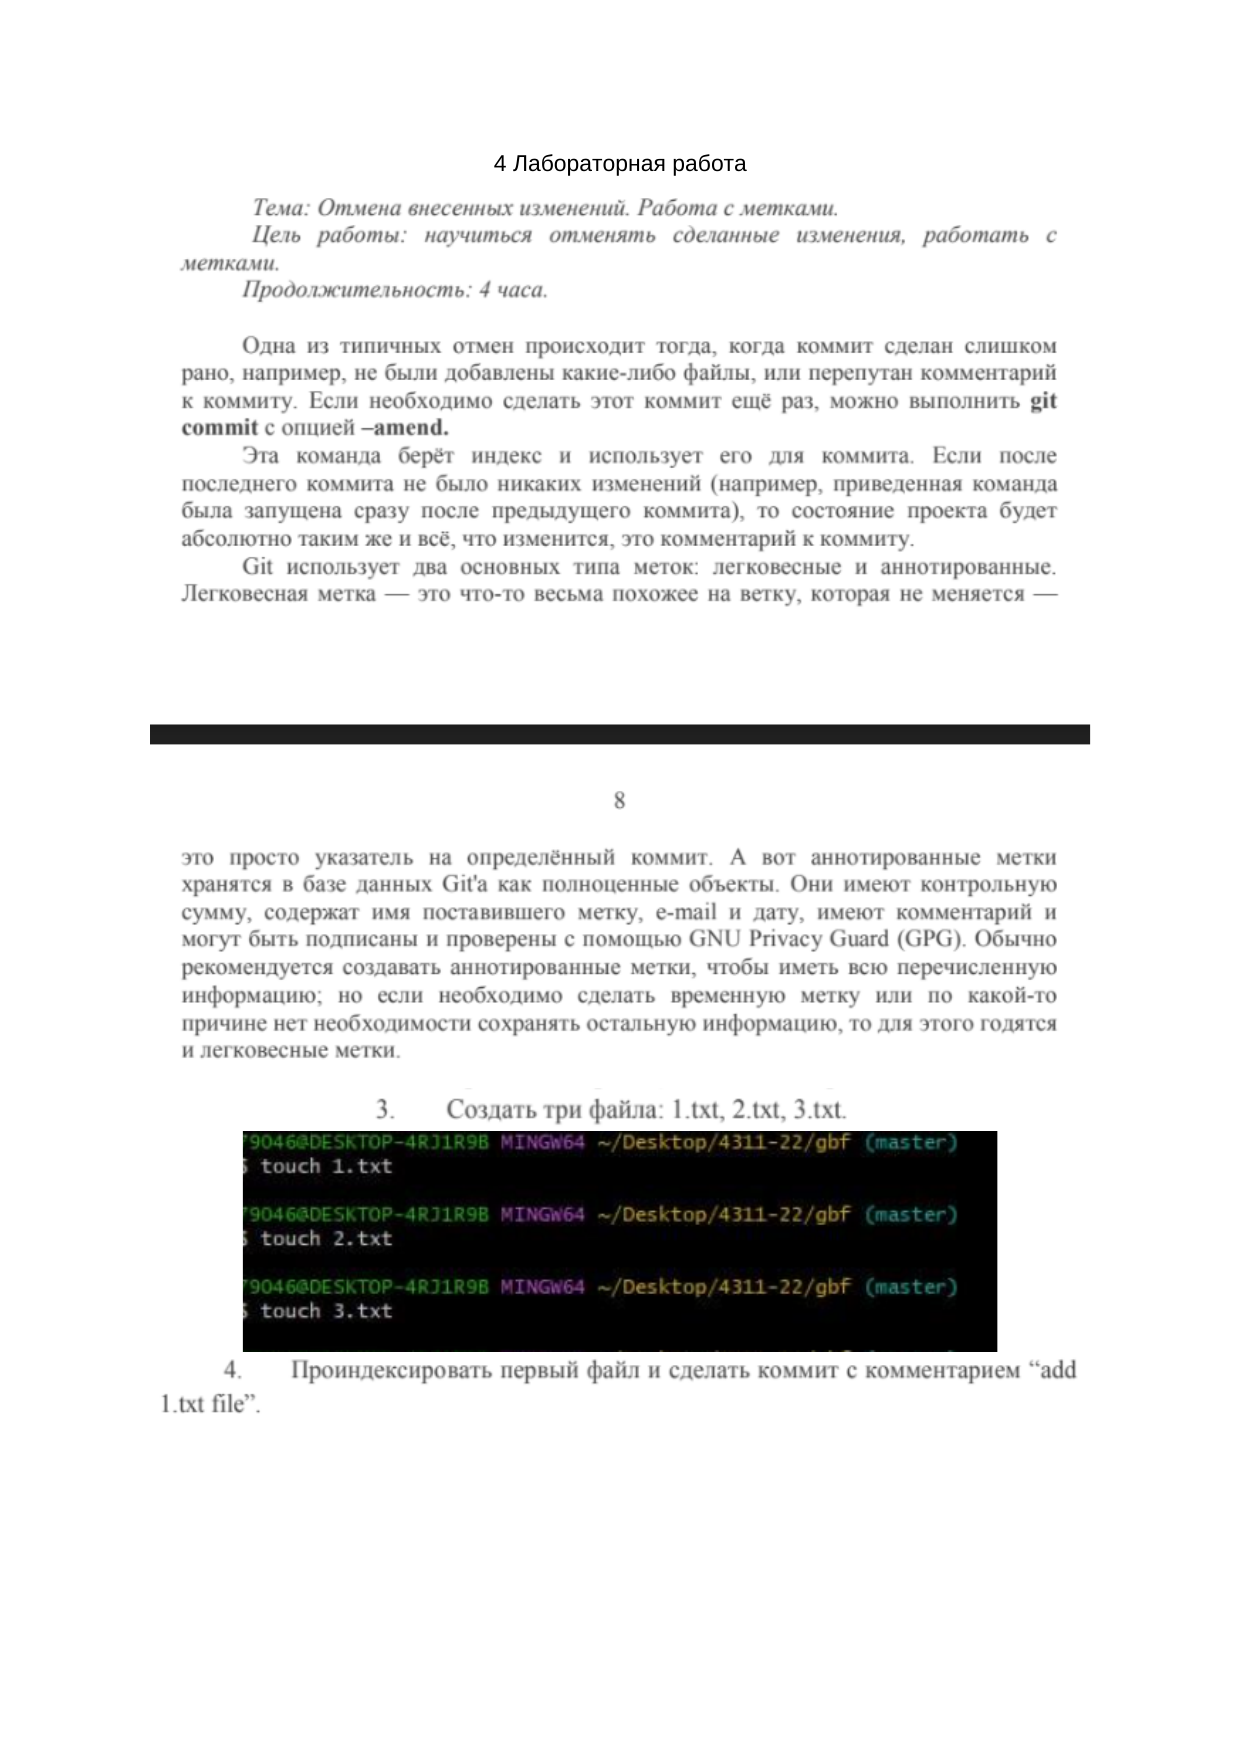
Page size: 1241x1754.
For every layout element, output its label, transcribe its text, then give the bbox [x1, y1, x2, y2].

text 4 Лабораторная работа [150, 150, 1090, 176]
picture [365, 1088, 875, 1128]
picture [150, 180, 1091, 1085]
picture [242, 1131, 998, 1352]
picture [150, 1355, 1091, 1420]
